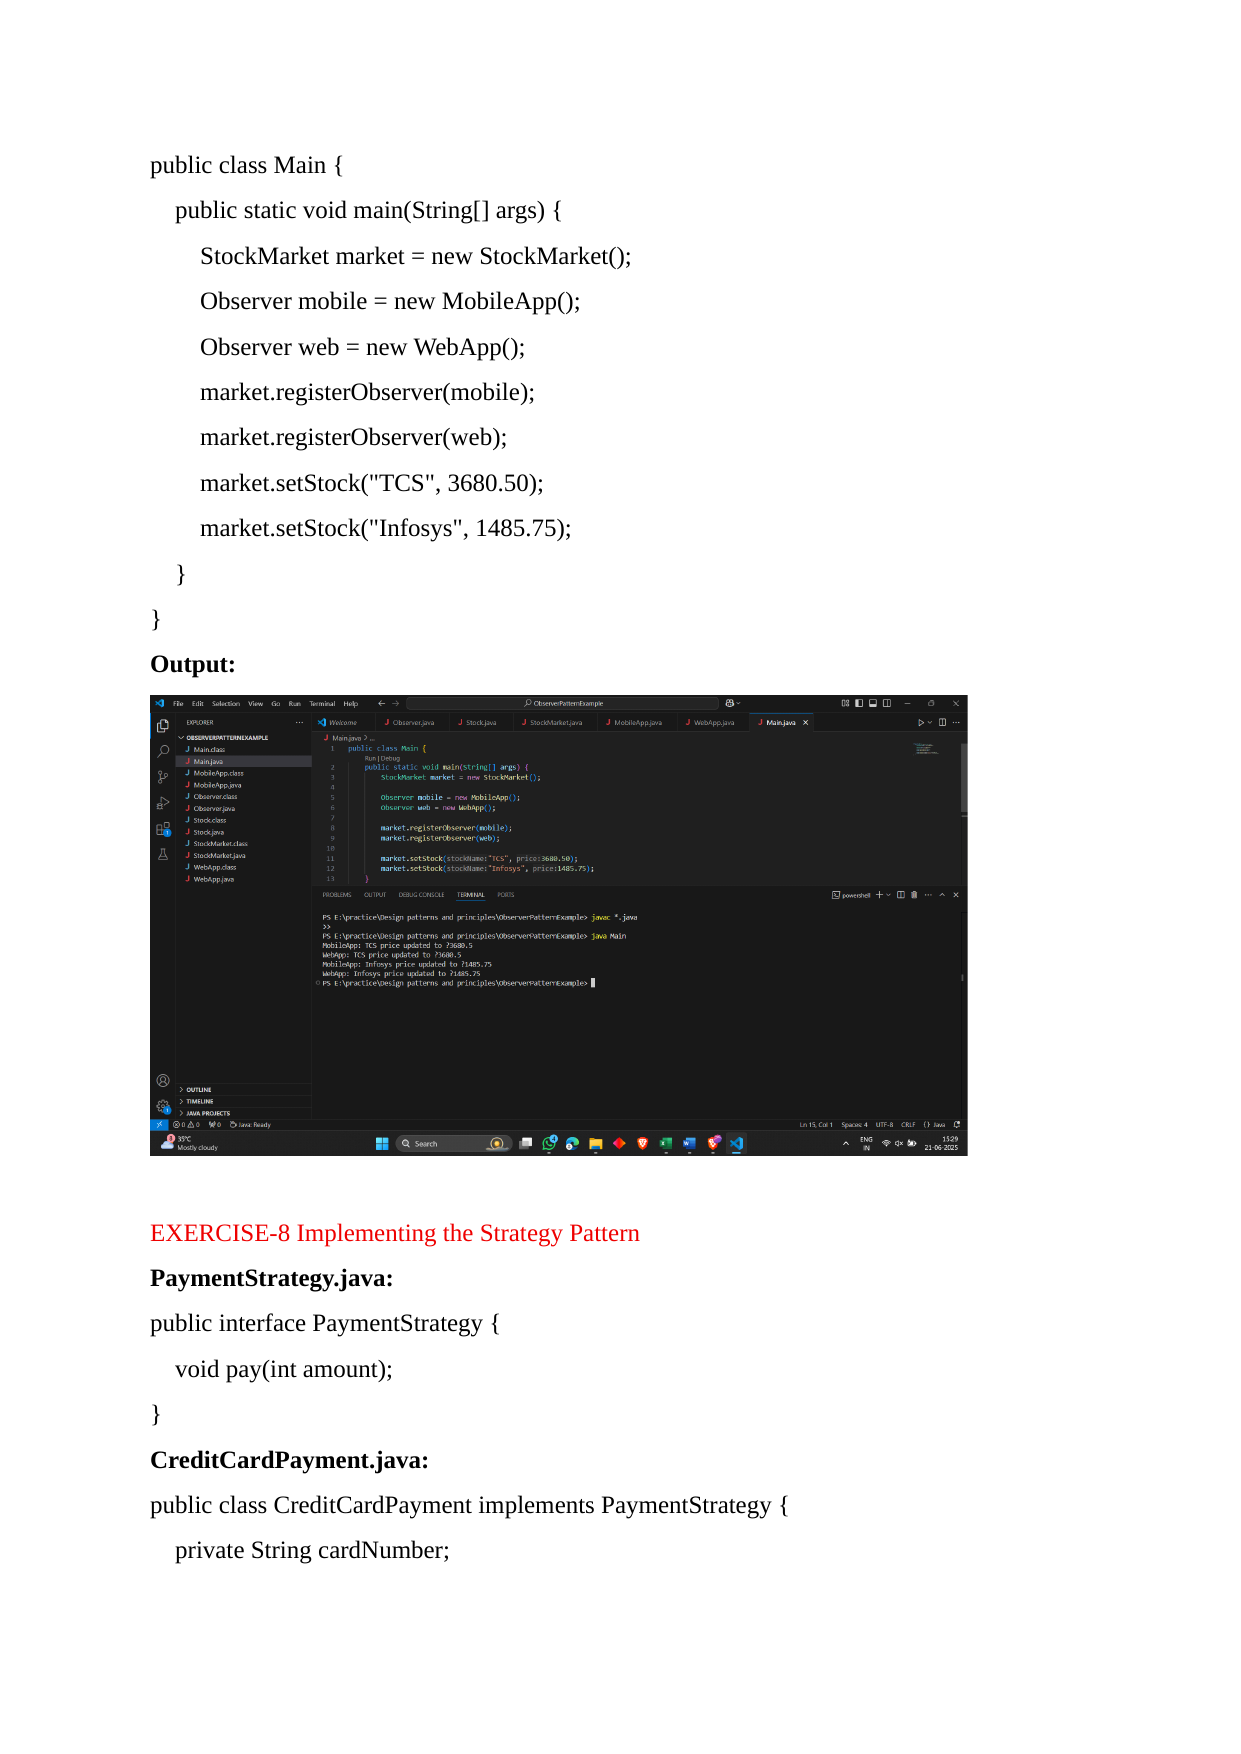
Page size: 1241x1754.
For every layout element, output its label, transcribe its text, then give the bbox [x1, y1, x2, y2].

text void pay(int amount); [150, 1354, 1090, 1383]
text private String cardNumber; [150, 1536, 1090, 1564]
text Observer web = new WebApp(); [150, 332, 1090, 360]
text market.setStock("TCS", 3680.50); [150, 468, 1090, 497]
text PaymentStrategy.java: [150, 1263, 1090, 1292]
text market.registerObserver(mobile); [150, 377, 1090, 406]
text Output: [150, 649, 1090, 678]
text EXERCISE-8 Implementing the Strategy Pattern [150, 1218, 1090, 1246]
text CreditCardPayment.java: [150, 1445, 1090, 1473]
text Observer mobile = new MobileApp(); [150, 286, 1090, 315]
text market.setStock("Infosys", 1485.75); [150, 513, 1090, 542]
text public interface PaymentStrategy { [150, 1308, 1090, 1337]
picture [150, 695, 968, 1156]
text market.registerObserver(web); [150, 422, 1090, 451]
text public class Main { [150, 150, 1090, 179]
text StockMarket market = new StockMarket(); [150, 241, 1090, 269]
text public class CreditCardPayment implements PaymentStrategy { [150, 1490, 1090, 1519]
text } [150, 1399, 1090, 1428]
text public static void main(String[] args) { [150, 195, 1090, 224]
text } [150, 604, 1090, 633]
text } [150, 559, 1090, 587]
